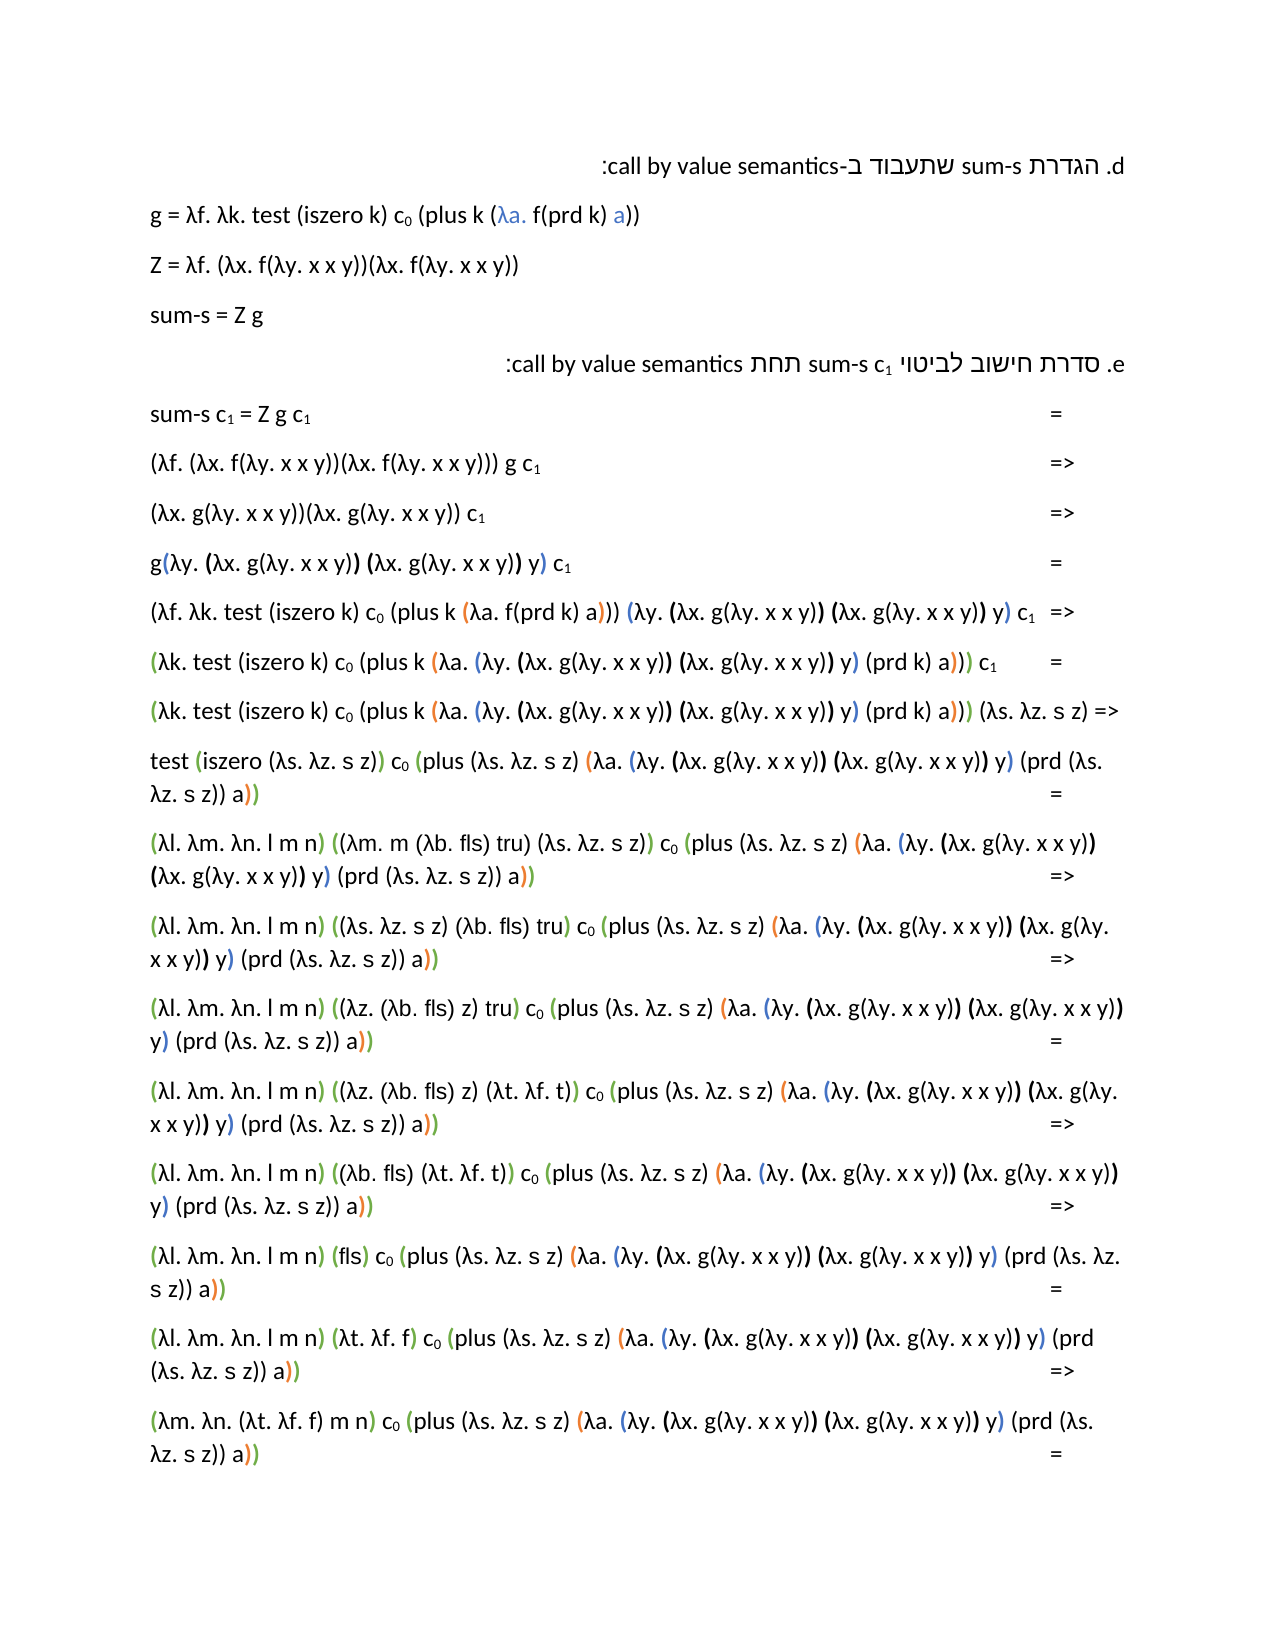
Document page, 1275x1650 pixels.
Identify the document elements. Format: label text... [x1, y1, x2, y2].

text (λl. λm. λn. l m n) ((λs. λz. s z) (λb. fls) tru) c0 (plus (λs. λz. s z) (λa. (λy. (λx. g(λy. x x y)) (λx. g(λy. x x y)) y) (prd (λs. λz. s z)) a)) => [150, 910, 1125, 973]
text d. הגדרת sum-s שתעבוד ב-call by value semantics: [150, 150, 1125, 181]
text e. סדרת חישוב לביטוי sum-s c1 תחת call by value semantics: [150, 348, 1125, 379]
text (λl. λm. λn. l m n) ((λz. (λb. fls) z) (λt. λf. t)) c0 (plus (λs. λz. s z) (λa. (λy. (λx. g(λy. x x y)) (λx. g(λy. x x y)) y) (prd (λs. λz. s z)) a)) => [150, 1075, 1125, 1138]
text (λl. λm. λn. l m n) (fls) c0 (plus (λs. λz. s z) (λa. (λy. (λx. g(λy. x x y)) (λx. g(λy. x x y)) y) (prd (λs. λz. s z)) a)) = [150, 1240, 1125, 1303]
text (λk. test (iszero k) c0 (plus k (λa. (λy. (λx. g(λy. x x y)) (λx. g(λy. x x y)) y) (prd k) a))) (λs. λz. s z) => [150, 695, 1125, 726]
text (λm. λn. (λt. λf. f) m n) c0 (plus (λs. λz. s z) (λa. (λy. (λx. g(λy. x x y)) (λx. g(λy. x x y)) y) (prd (λs. λz. s z)) a)) = [150, 1405, 1125, 1468]
text sum-s = Z g [150, 299, 1125, 329]
text (λx. g(λy. x x y))(λx. g(λy. x x y)) c1 => [150, 497, 1125, 528]
text (λl. λm. λn. l m n) ((λb. fls) (λt. λf. t)) c0 (plus (λs. λz. s z) (λa. (λy. (λx. g(λy. x x y)) (λx. g(λy. x x y)) y) (prd (λs. λz. s z)) a)) => [150, 1157, 1125, 1221]
text sum-s c1 = Z g c1 = [150, 398, 1125, 428]
text (λl. λm. λn. l m n) ((λz. (λb. fls) z) tru) c0 (plus (λs. λz. s z) (λa. (λy. (λx. g(λy. x x y)) (λx. g(λy. x x y)) y) (prd (λs. λz. s z)) a)) = [150, 992, 1125, 1056]
text (λl. λm. λn. l m n) (λt. λf. f) c0 (plus (λs. λz. s z) (λa. (λy. (λx. g(λy. x x y)) (λx. g(λy. x x y)) y) (prd (λs. λz. s z)) a)) => [150, 1322, 1125, 1386]
text g = λf. λk. test (iszero k) c0 (plus k (λa. f(prd k) a)) [150, 199, 1125, 230]
text Z = λf. (λx. f(λy. x x y))(λx. f(λy. x x y)) [150, 249, 1125, 280]
text test (iszero (λs. λz. s z)) c0 (plus (λs. λz. s z) (λa. (λy. (λx. g(λy. x x y)) (λx. g(λy. x x y)) y) (prd (λs. λz. s z)) a)) = [150, 745, 1125, 808]
text (λk. test (iszero k) c0 (plus k (λa. (λy. (λx. g(λy. x x y)) (λx. g(λy. x x y)) y) (prd k) a))) c1 = [150, 646, 1125, 676]
text (λl. λm. λn. l m n) ((λm. m (λb. fls) tru) (λs. λz. s z)) c0 (plus (λs. λz. s z) (λa. (λy. (λx. g(λy. x x y)) (λx. g(λy. x x y)) y) (prd (λs. λz. s z)) a)) => [150, 827, 1125, 891]
text (λf. λk. test (iszero k) c0 (plus k (λa. f(prd k) a))) (λy. (λx. g(λy. x x y)) (λx. g(λy. x x y)) y) c1 => [150, 596, 1125, 627]
text g(λy. (λx. g(λy. x x y)) (λx. g(λy. x x y)) y) c1 = [150, 547, 1125, 577]
text (λf. (λx. f(λy. x x y))(λx. f(λy. x x y))) g c1 => [150, 447, 1125, 478]
